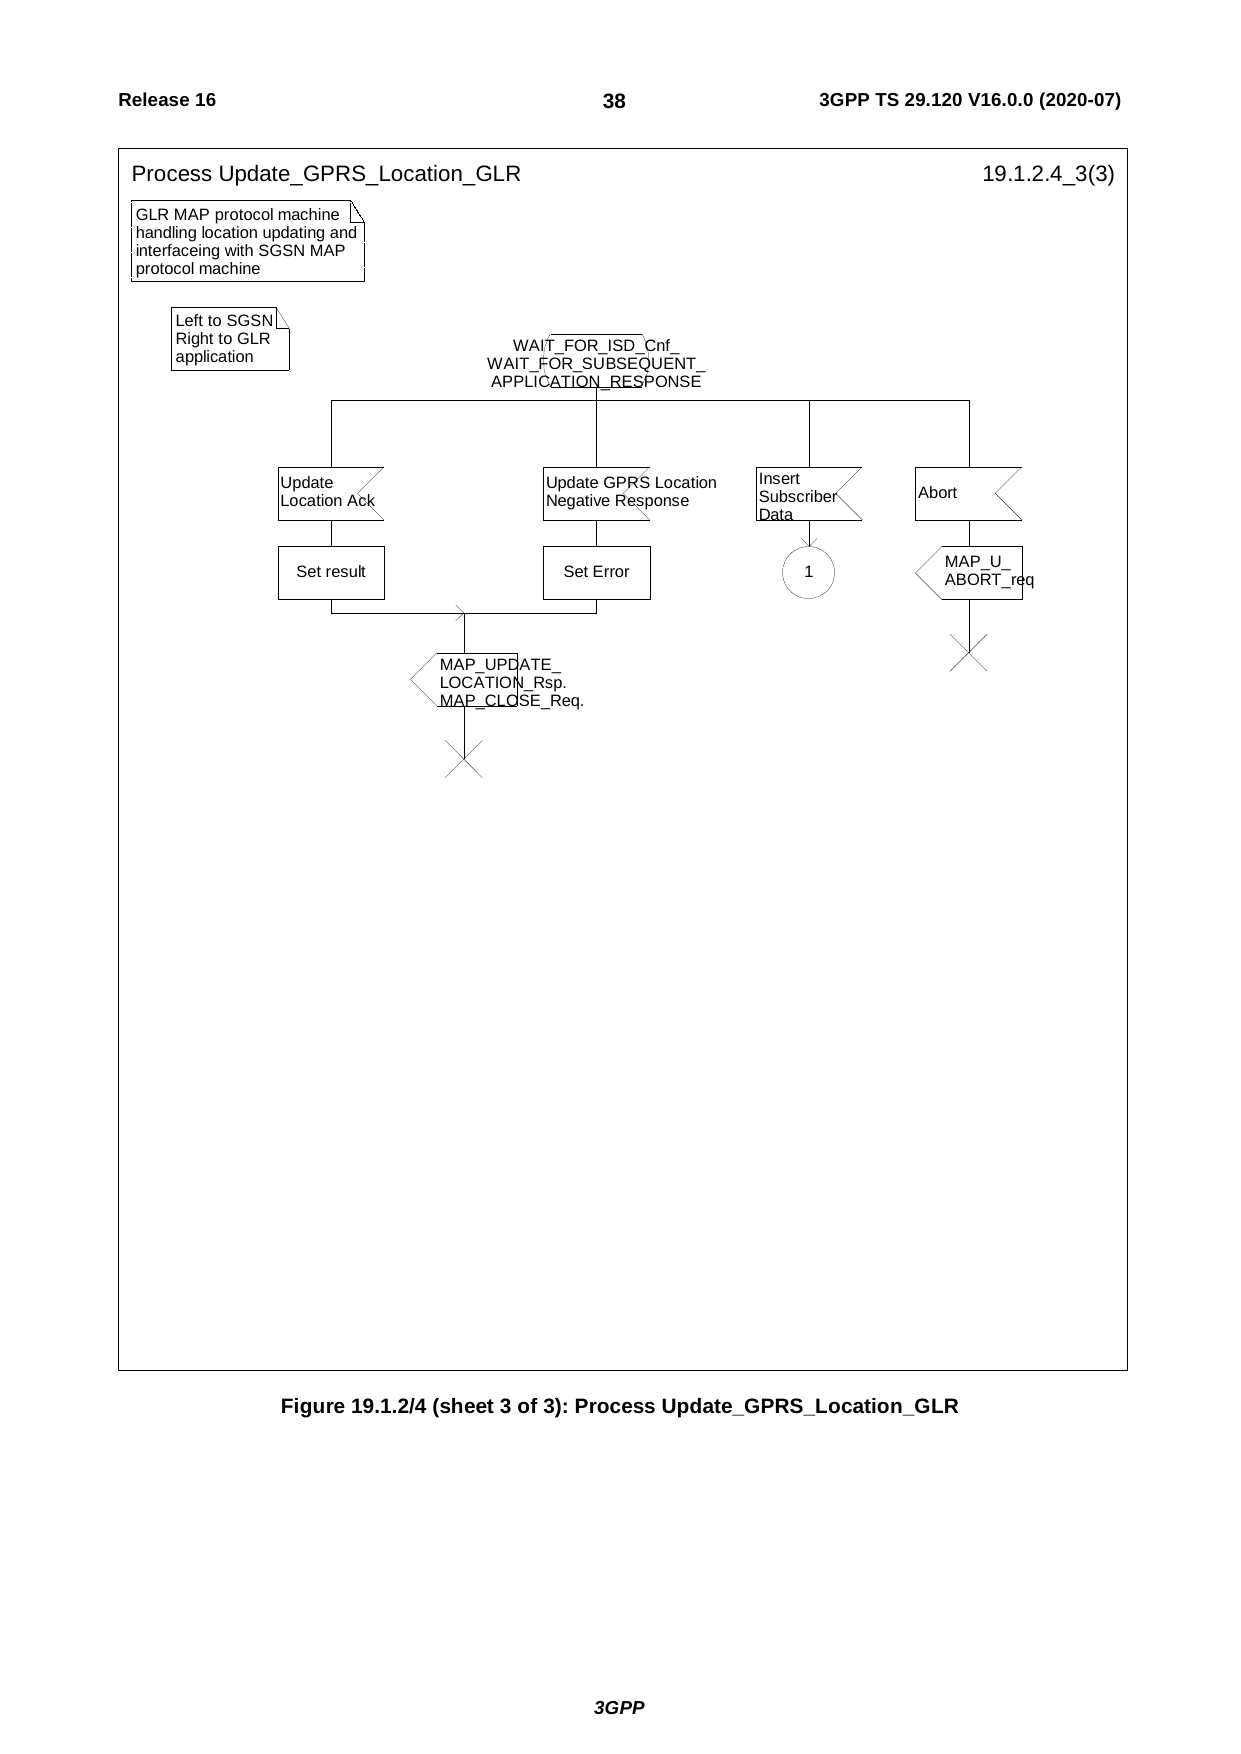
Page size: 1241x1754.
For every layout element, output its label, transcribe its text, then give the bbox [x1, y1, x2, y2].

text Figure 19.1.2/4 (sheet 3 of 3): Process Update_GPRS_Location_GLR [118, 1394, 1122, 1418]
